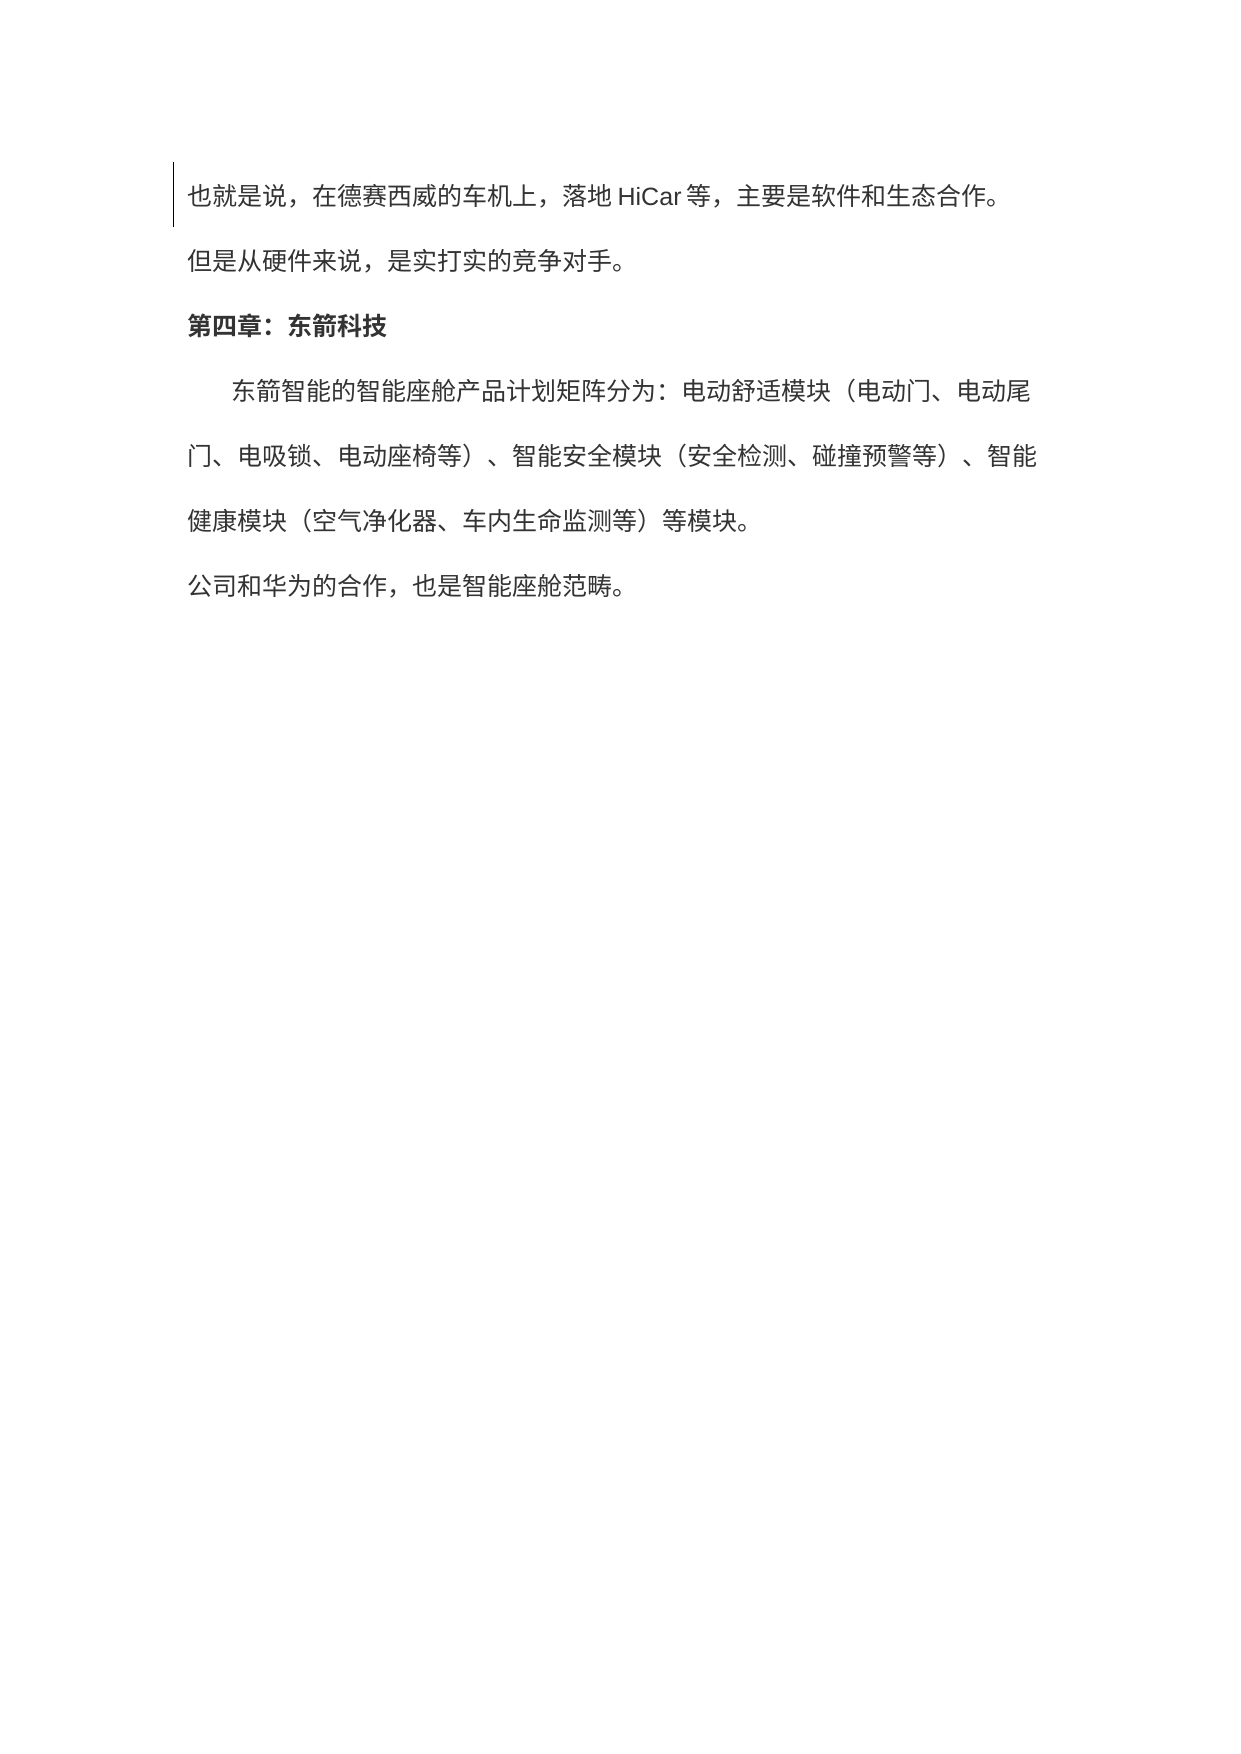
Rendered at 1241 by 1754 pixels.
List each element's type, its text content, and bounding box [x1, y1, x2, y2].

text 第四章：东箭科技 [187, 292, 1053, 357]
text 公司和华为的合作，也是智能座舱范畴。 [187, 552, 1053, 617]
text 东箭智能的智能座舱产品计划矩阵分为：电动舒适模块（电动门、电动尾门、电吸锁、电动座椅等）、智能安全模块（安全检测、碰撞预警等）、智能健康模块（空气净化器、车内生命监测等）等模块。 [187, 357, 1053, 552]
text 也就是说，在德赛西威的车机上，落地HiCar等，主要是软件和生态合作。 [187, 162, 1053, 227]
text 但是从硬件来说，是实打实的竞争对手。 [187, 227, 1053, 292]
